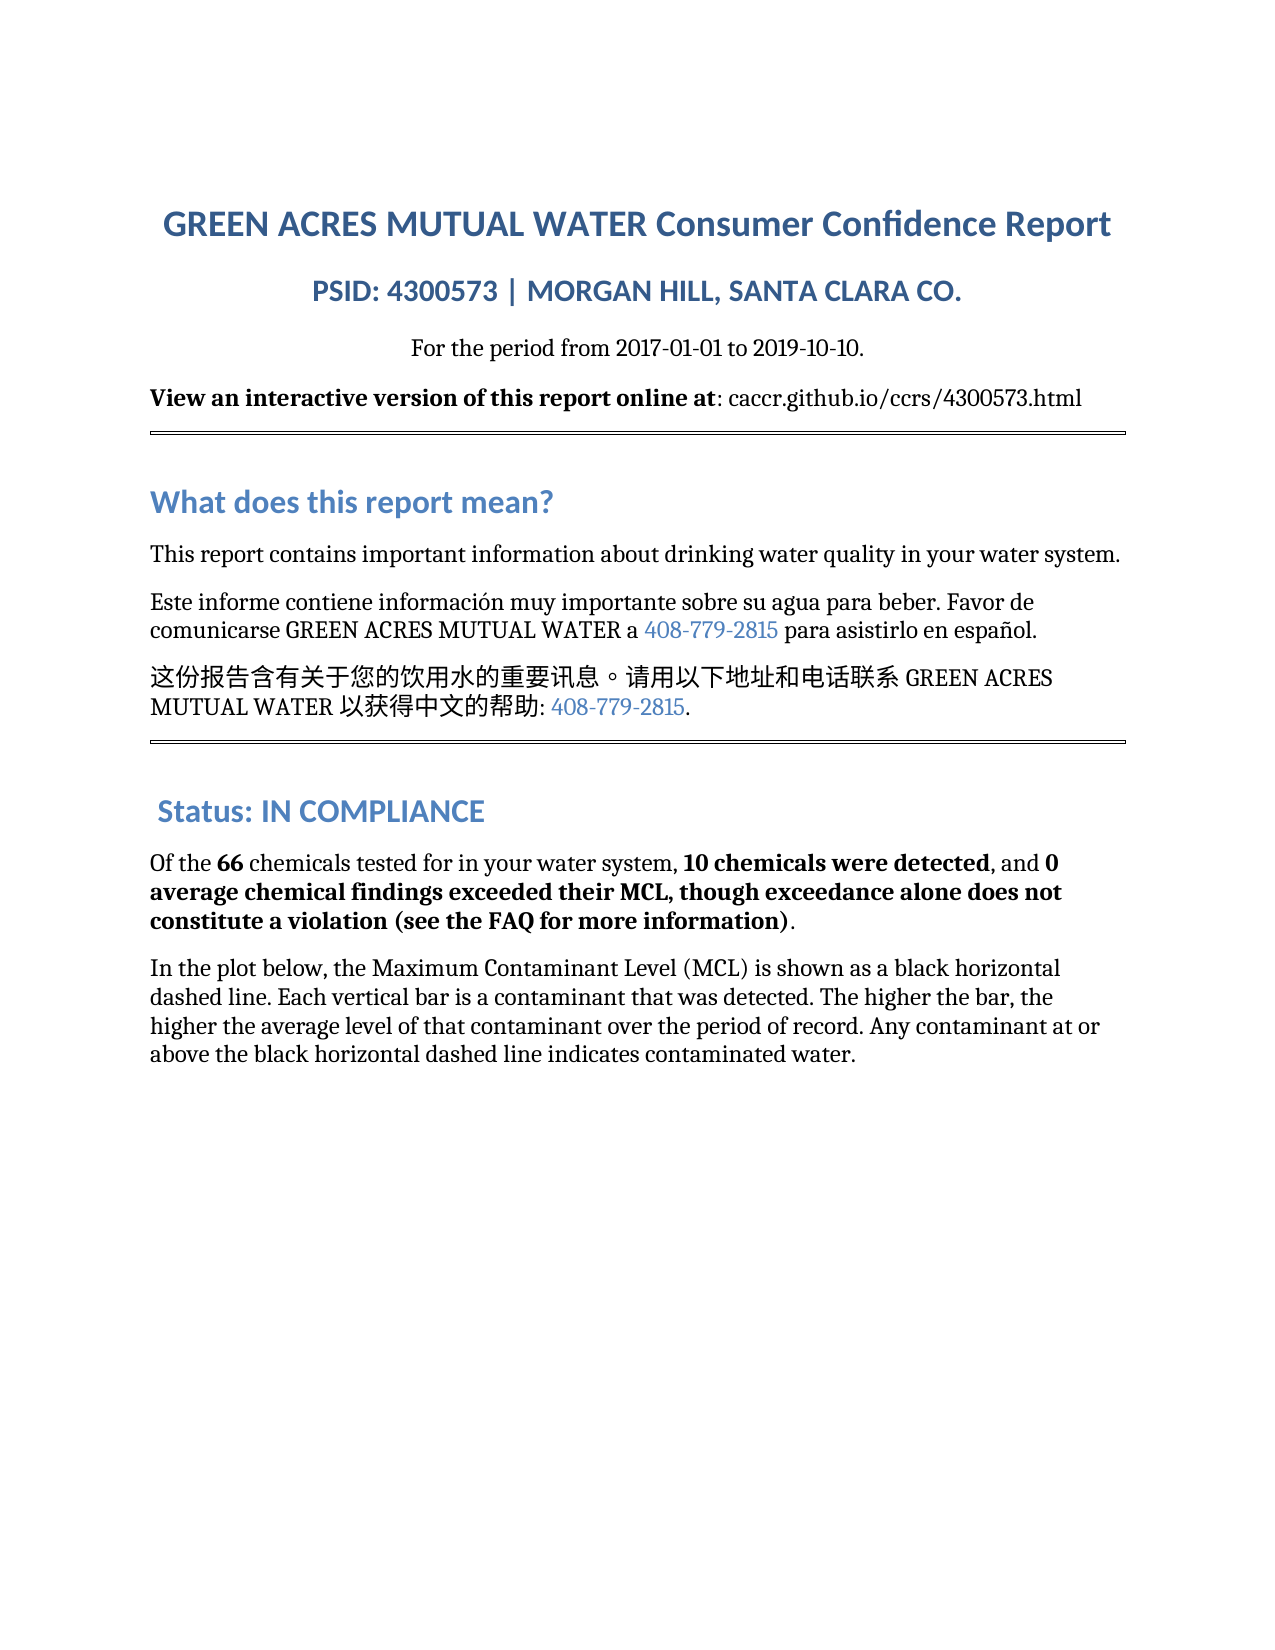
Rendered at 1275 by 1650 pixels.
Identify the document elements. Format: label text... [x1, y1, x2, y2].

title GREEN ACRES MUTUAL WATER Consumer Confidence Report [150, 200, 1125, 246]
subtitle Status: IN COMPLIANCE [150, 790, 1125, 830]
text View an interactive version of this report online at: caccr.github.io/ccrs/4300573.html [150, 383, 1125, 412]
subtitle What does this report mean? [150, 481, 1125, 521]
text In the plot below, the Maximum Contaminant Level (MCL) is shown as a black horizontal dashed line. Each vertical bar is a contaminant that was detected. The higher the bar, the higher the average level of that contaminant over the period of record. Any contaminant at or above the black horizontal dashed line indicates contaminated water. [150, 954, 1125, 1069]
text 这份报告含有关于您的饮用水的重要讯息。请用以下地址和电话联系 GREEN ACRES MUTUAL WATER 以获得中文的帮助: 408-779-2815. [150, 664, 1125, 721]
text This report contains important information about drinking water quality in your water system. [150, 540, 1125, 569]
subtitle PSID: 4300573 | MORGAN HILL, SANTA CLARA CO. [150, 271, 1125, 309]
text Of the 66 chemicals tested for in your water system, 10 chemicals were detected, and 0 average chemical findings exceeded their MCL, though exceedance alone does not constitute a violation (see the FAQ for more information). [150, 849, 1125, 935]
text Este informe contiene información muy importante sobre su agua para beber. Favor de comunicarse GREEN ACRES MUTUAL WATER a 408-779-2815 para asistirlo en español. [150, 588, 1125, 645]
text For the period from 2017-01-01 to 2019-10-10. [150, 334, 1125, 363]
